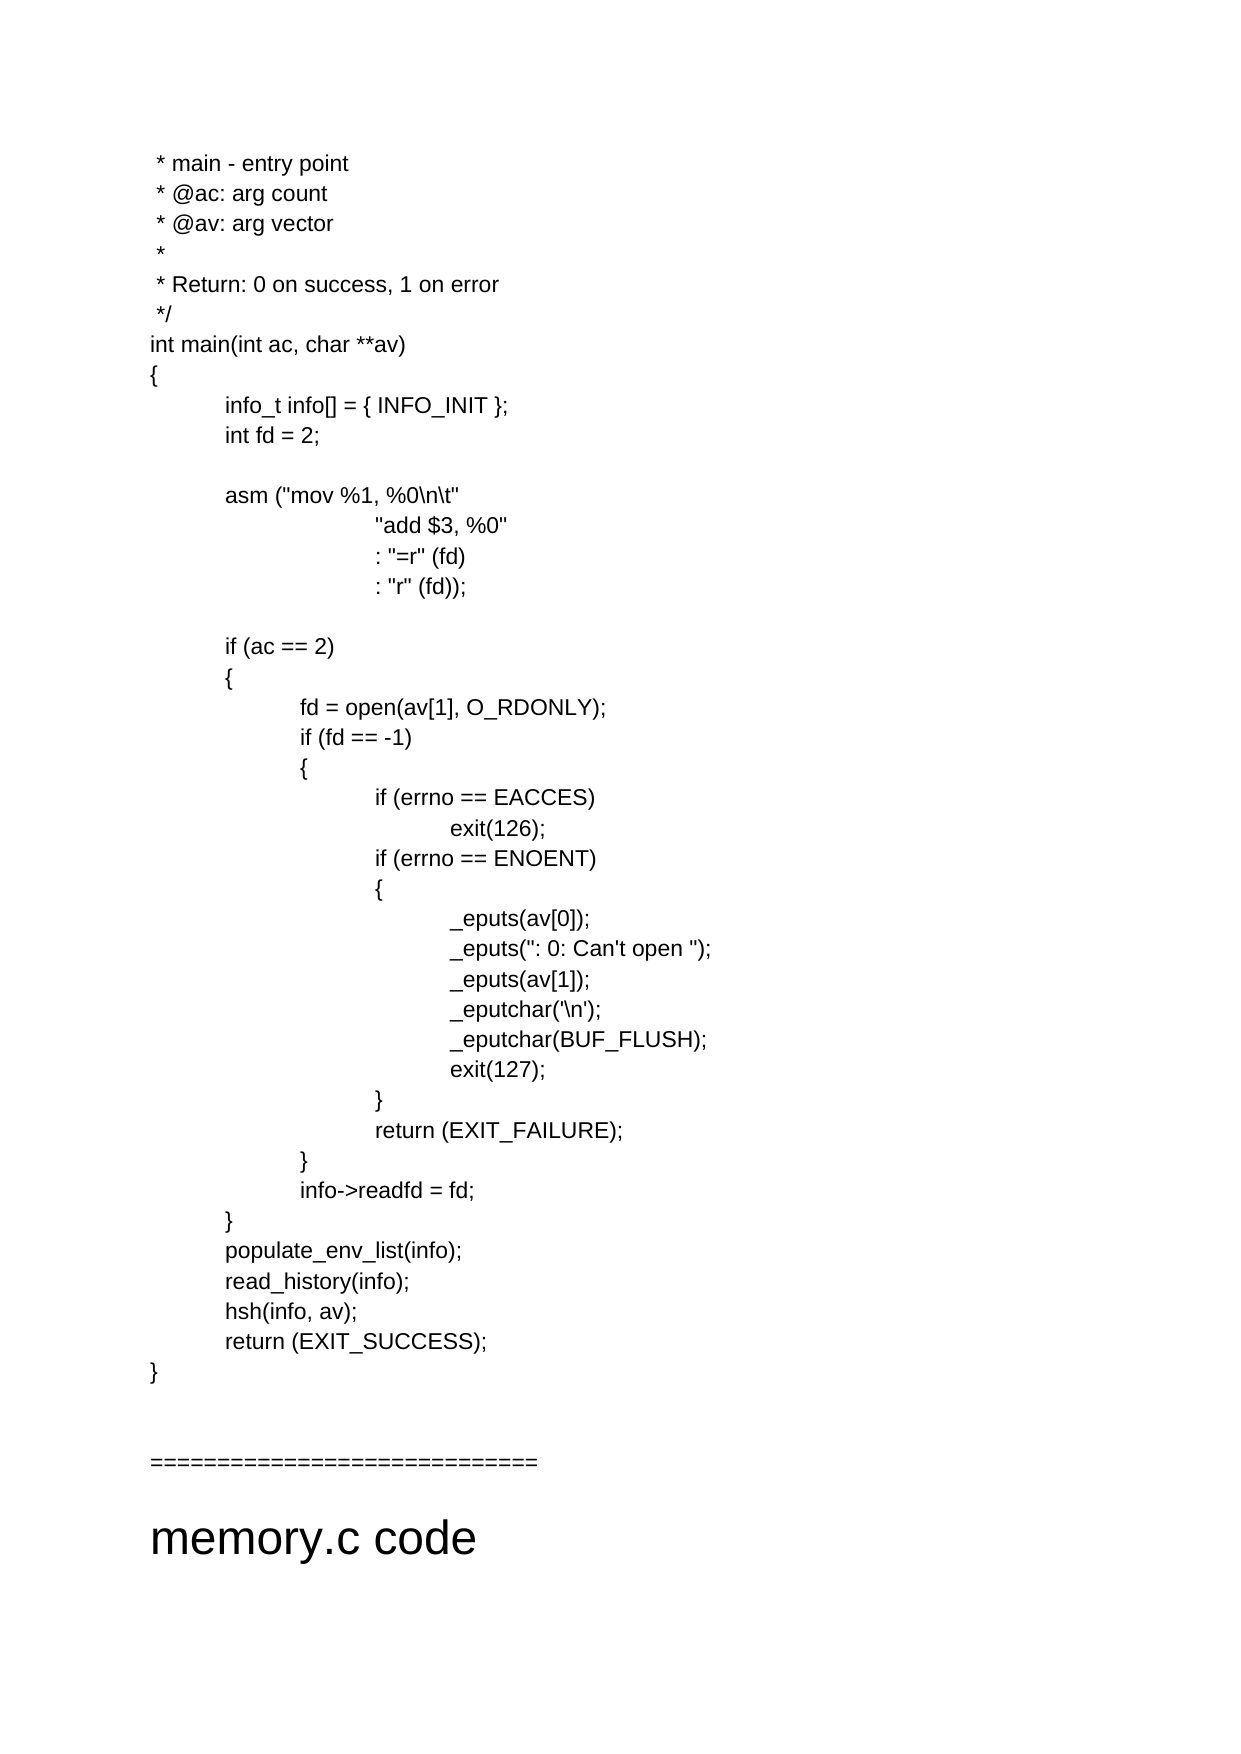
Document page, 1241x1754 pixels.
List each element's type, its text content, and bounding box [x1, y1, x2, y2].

text _eputs(av[1]); [150, 966, 1090, 992]
text _eputchar(BUF_FLUSH); [150, 1026, 1090, 1052]
text int fd = 2; [150, 422, 1090, 448]
text info->readfd = fd; [150, 1177, 1090, 1203]
text if (ac == 2) [150, 633, 1090, 660]
text return (EXIT_SUCCESS); [150, 1328, 1090, 1354]
text read_history(info); [150, 1268, 1090, 1294]
text : "=r" (fd) [150, 543, 1090, 569]
text _eputs(av[0]); [150, 905, 1090, 932]
text } [150, 1358, 1090, 1385]
text * main - entry point [150, 150, 1090, 176]
text "add $3, %0" [150, 512, 1090, 539]
text hsh(info, av); [150, 1298, 1090, 1324]
text ============================= [150, 1449, 1090, 1475]
text populate_env_list(info); [150, 1237, 1090, 1264]
text * @av: arg vector [150, 210, 1090, 237]
text } [150, 1086, 1090, 1113]
text * @ac: arg count [150, 180, 1090, 207]
text _eputchar('\n'); [150, 996, 1090, 1022]
text { [150, 663, 1090, 690]
text * Return: 0 on success, 1 on error [150, 271, 1090, 297]
text { [150, 875, 1090, 901]
text memory.c code [150, 1509, 1090, 1564]
text */ [150, 301, 1090, 327]
text : "r" (fd)); [150, 573, 1090, 599]
text { [150, 754, 1090, 781]
text if (errno == EACCES) [150, 784, 1090, 811]
text } [150, 1147, 1090, 1173]
text if (fd == -1) [150, 724, 1090, 750]
text return (EXIT_FAILURE); [150, 1117, 1090, 1143]
text { [150, 361, 1090, 388]
text _eputs(": 0: Can't open "); [150, 935, 1090, 962]
text } [150, 1207, 1090, 1234]
text int main(int ac, char **av) [150, 331, 1090, 358]
text exit(127); [150, 1056, 1090, 1083]
text exit(126); [150, 814, 1090, 841]
text asm ("mov %1, %0\n\t" [150, 482, 1090, 509]
text fd = open(av[1], O_RDONLY); [150, 694, 1090, 720]
text if (errno == ENOENT) [150, 845, 1090, 871]
text * [150, 241, 1090, 267]
text info_t info[] = { INFO_INIT }; [150, 392, 1090, 418]
